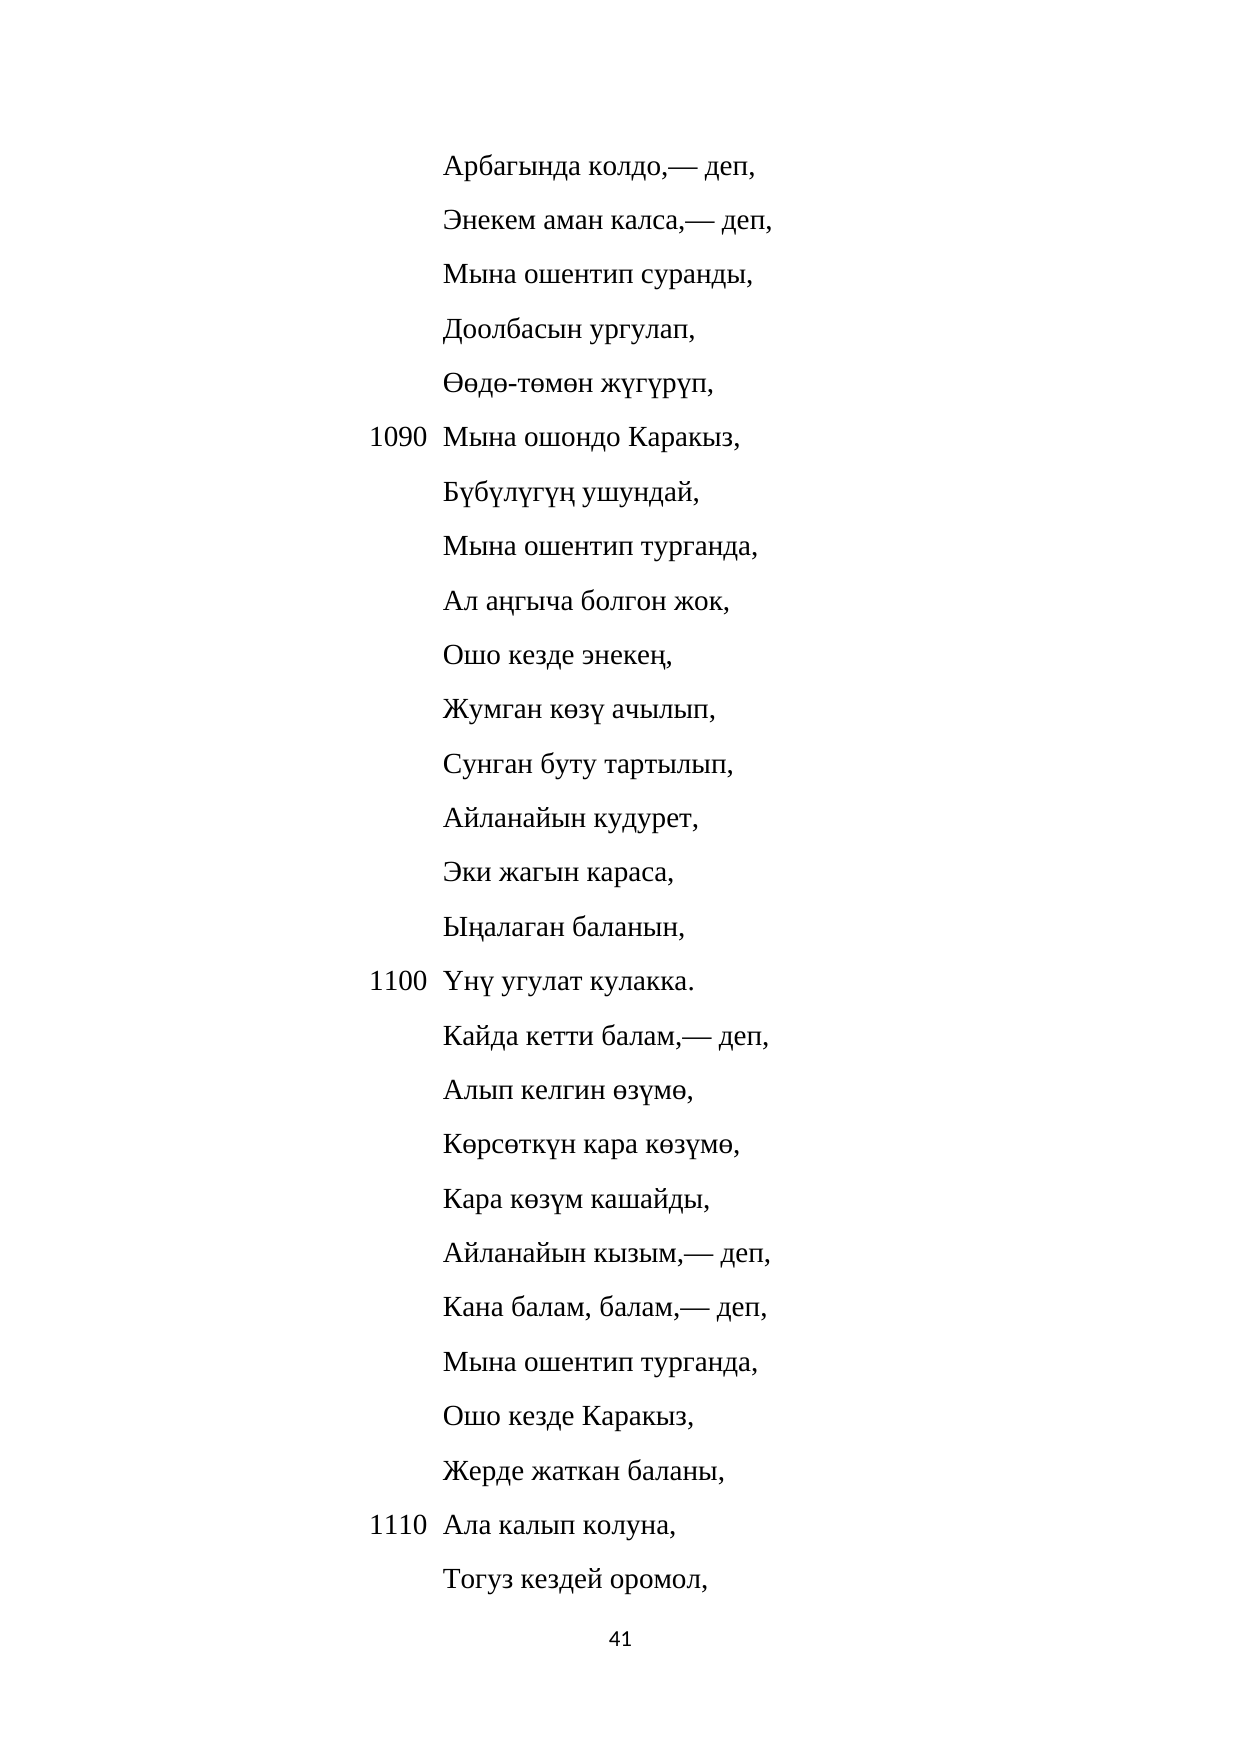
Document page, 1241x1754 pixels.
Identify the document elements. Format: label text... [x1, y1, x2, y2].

text 1090 Мына ошондо Каракыз, [148, 419, 1093, 453]
text Арбагында колдо,— деп, [443, 148, 1093, 181]
text Айланайын кудурет, [443, 800, 1093, 834]
text Эки жагын караса, [443, 854, 1093, 888]
text Алып келгин өзүмө, [443, 1072, 1093, 1106]
text Ал аңгыча болгон жок, [443, 583, 1093, 616]
text Сунган буту тартылып, [443, 746, 1093, 779]
text 1110 Ала калып колуна, [148, 1507, 1093, 1541]
text Ошо кезде Каракыз, [443, 1398, 1093, 1432]
text Мына ошентип суранды, [443, 256, 1093, 290]
text Тогуз кездей оромол, [443, 1561, 1093, 1595]
text Доолбасын ургулап, [443, 311, 1093, 344]
text Бүбүлүгүң ушундай, [443, 474, 1093, 507]
text Мына ошентип турганда, [443, 1344, 1093, 1377]
text Мына ошентип турганда, [443, 528, 1093, 562]
text Жерде жаткан баланы, [443, 1453, 1093, 1486]
text Кайда кетти балам,— деп, [443, 1018, 1093, 1051]
text Өөдө-төмөн жүгүрүп, [443, 365, 1093, 399]
text Кана балам, балам,— деп, [443, 1289, 1093, 1323]
text 1100 Үнү угулат кулакка. [148, 963, 1093, 997]
text Ошо кезде энекең, [443, 637, 1093, 671]
text Ыңалаган баланын, [443, 909, 1093, 942]
text Айланайын кызым,— деп, [443, 1235, 1093, 1269]
text Кара көзүм кашайды, [443, 1181, 1093, 1214]
text Жумган көзү ачылып, [443, 691, 1093, 725]
text Энекем аман калса,— деп, [443, 202, 1093, 236]
text Көрсөткүн кара көзүмө, [443, 1126, 1093, 1160]
